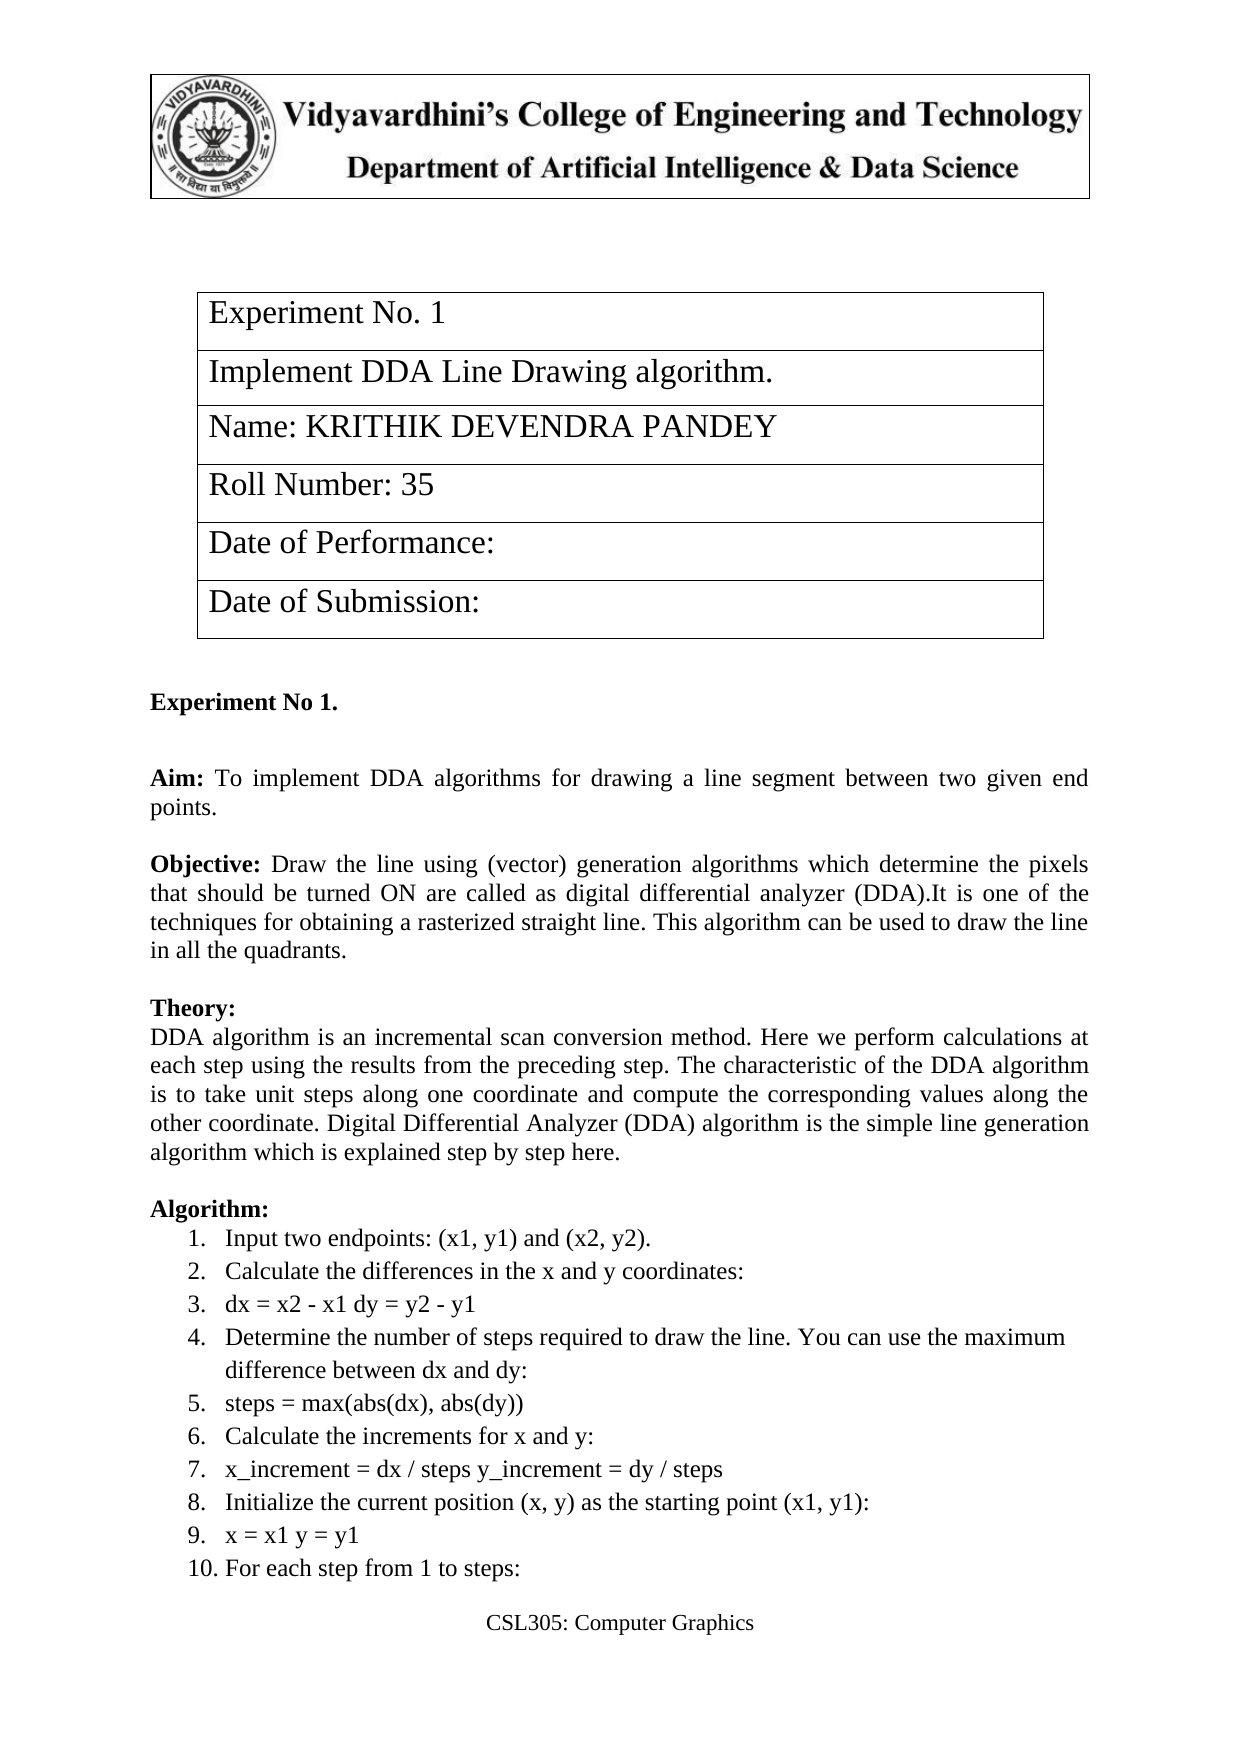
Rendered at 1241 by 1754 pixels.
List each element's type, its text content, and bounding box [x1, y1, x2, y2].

table_header Experiment No. 1 [198, 293, 1043, 350]
table_cell Date of Submission: [198, 581, 1043, 638]
list Calculate the differences in the x and y coordinates: [187, 1256, 1090, 1285]
list For each step from 1 to steps: [187, 1553, 1090, 1582]
text Theory: [150, 993, 1090, 1022]
table_cell Date of Performance: [198, 523, 1043, 580]
list steps = max(abs(dx), abs(dy)) [187, 1388, 1090, 1417]
text Algorithm: [150, 1194, 1090, 1223]
list Input two endpoints: (x1, y1) and (x2, y2). [187, 1223, 1090, 1252]
list dx = x2 - x1 dy = y2 - y1 [187, 1289, 1090, 1318]
text DDA algorithm is an incremental scan conversion method. Here we perform calculations at each step using the results from the preceding step. The characteristic of the DDA algorithm is to take unit steps along one coordinate and compute the corresponding values along the other coordinate. Digital Differential Analyzer (DDA) algorithm is the simple line generation algorithm which is explained step by step here. [150, 1022, 1090, 1166]
list Calculate the increments for x and y: [187, 1421, 1090, 1450]
table_cell Roll Number: 35 [198, 465, 1043, 522]
table_cell Implement DDA Line Drawing algorithm. [198, 351, 1043, 405]
text Aim: To implement DDA algorithms for drawing a line segment between two given end points. [150, 763, 1090, 821]
list Initialize the current position (x, y) as the starting point (x1, y1): [187, 1487, 1090, 1516]
picture [152, 75, 1089, 198]
list Determine the number of steps required to draw the line. You can use the maximum difference between dx and dy: [187, 1322, 1090, 1384]
list x = x1 y = y1 [187, 1520, 1090, 1549]
list x_increment = dx / steps y_increment = dy / steps [187, 1454, 1090, 1483]
text Experiment No 1. [150, 687, 1090, 715]
table_cell Name: KRITHIK DEVENDRA PANDEY [198, 406, 1043, 463]
text Objective: Draw the line using (vector) generation algorithms which determine the pixels that should be turned ON are called as digital differential analyzer (DDA).It is one of the techniques for obtaining a rasterized straight line. This algorithm can be used to draw the line in all the quadrants. [150, 849, 1090, 964]
